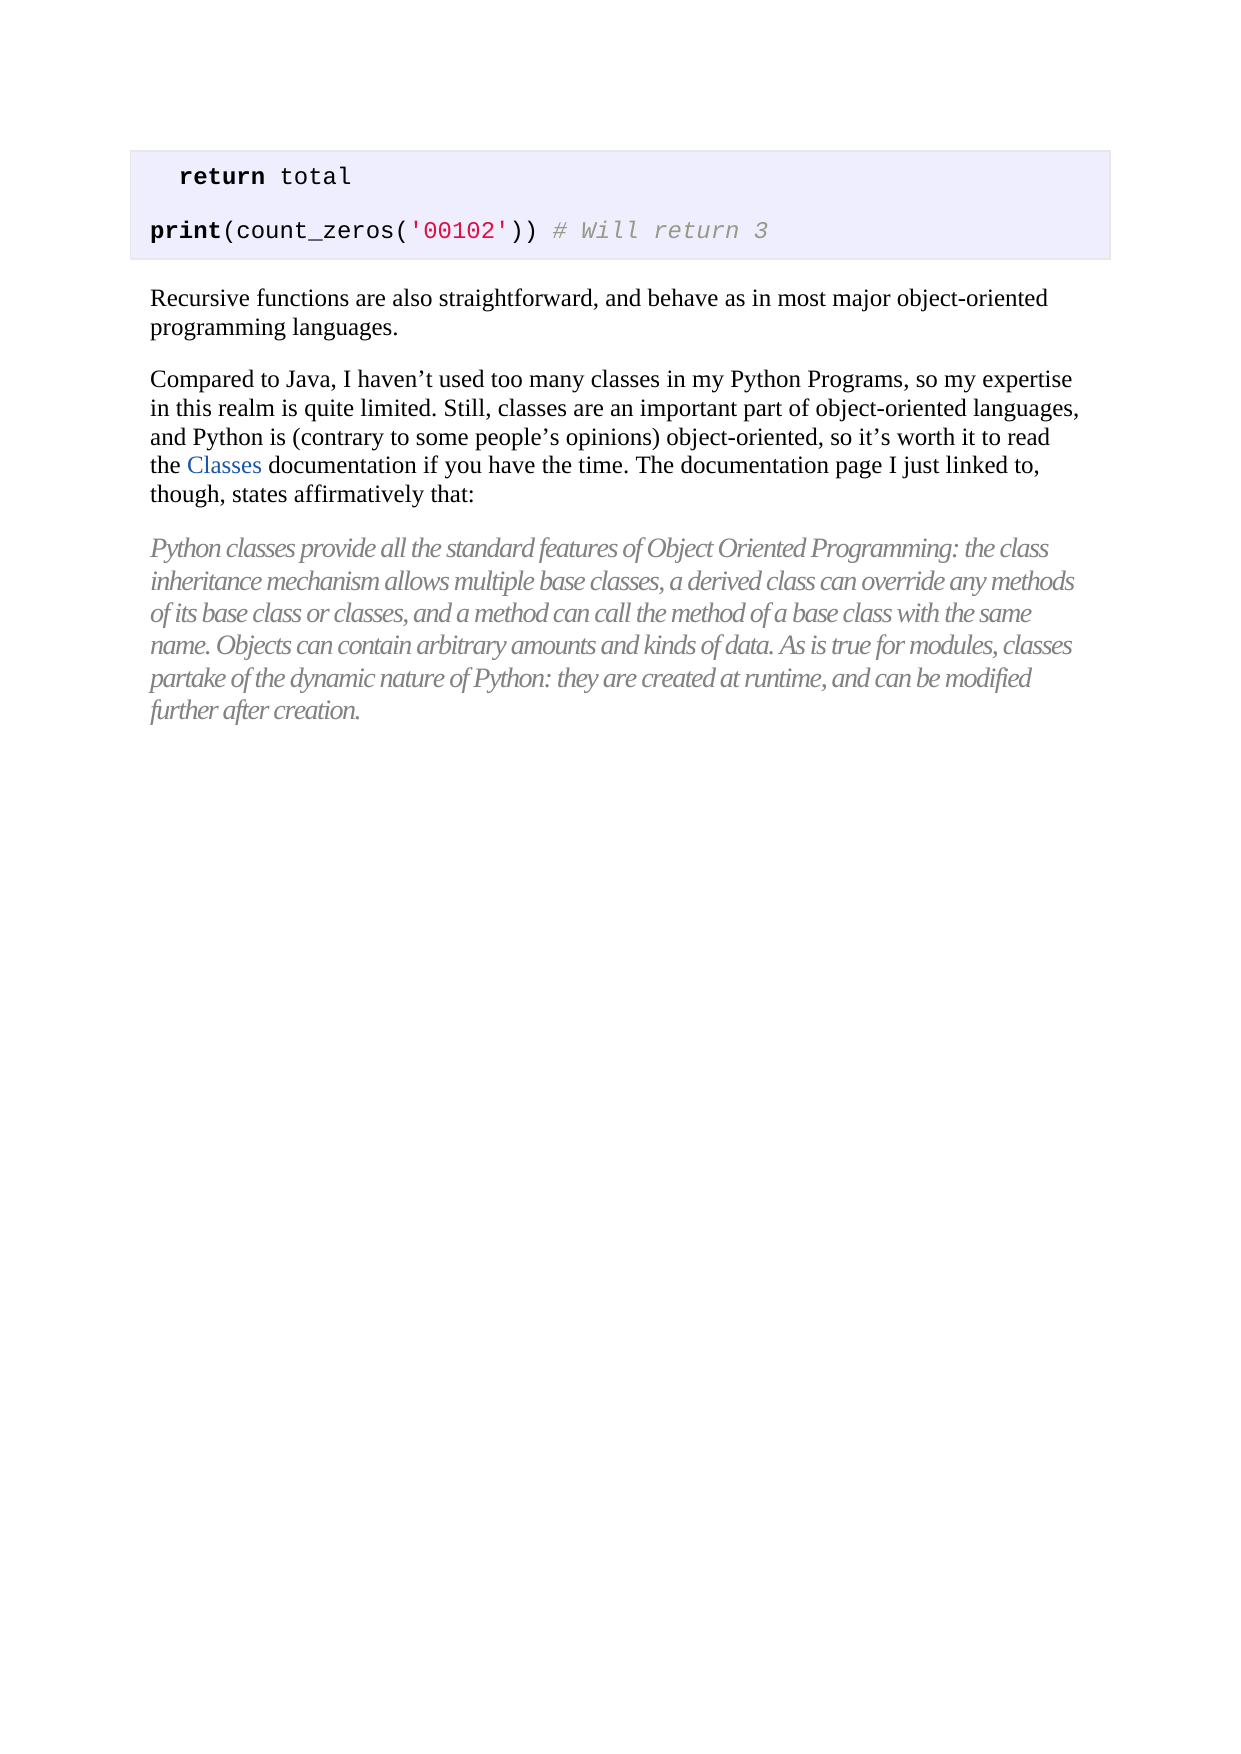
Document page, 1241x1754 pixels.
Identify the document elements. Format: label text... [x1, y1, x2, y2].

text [131, 152, 1109, 258]
text Python classes provide all the standard features of Object Oriented Programming: the class inheritance mechanism allows multiple base classes, a derived class can override any methods of its base class or classes, and a method can call the method of a base class with the same name. Objects can contain arbitrary amounts and kinds of data. As is true for modules, classes partake of the dynamic nature of Python: they are created at runtime, and can be modified further after creation. [150, 531, 1090, 726]
text Recursive functions are also straightforward, and behave as in most major object-oriented programming languages. [150, 283, 1090, 341]
text Compared to Java, I haven’t used too many classes in my Python Programs, so my expertise in this realm is quite limited. Still, classes are an important part of object-oriented languages, and Python is (contrary to some people’s opinions) object-oriented, so it’s worth it to read the Classes documentation if you have the time. The documentation page I just linked to, though, states affirmatively that: [150, 364, 1090, 508]
